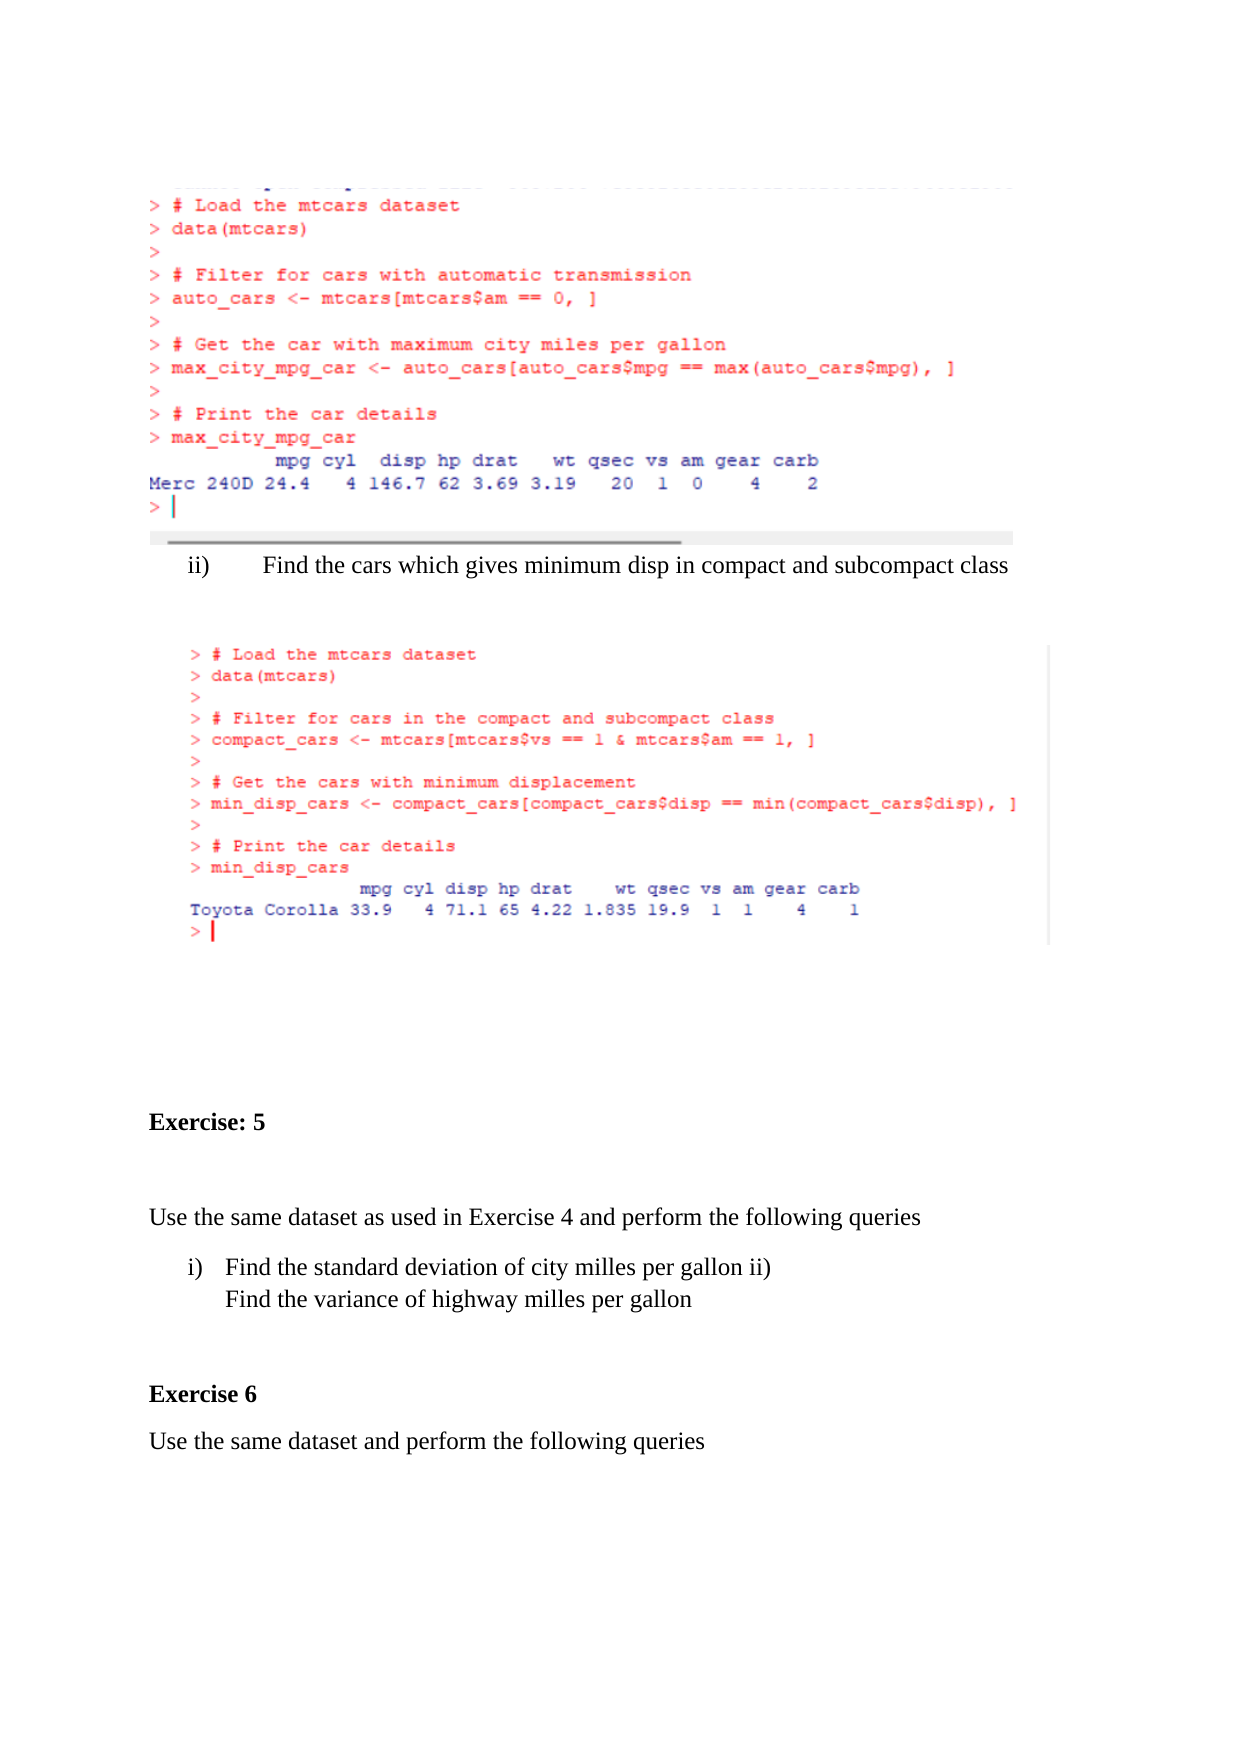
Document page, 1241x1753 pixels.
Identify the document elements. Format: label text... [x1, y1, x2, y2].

subtitle Exercise 6 [148, 1379, 1014, 1407]
text Use the same dataset and perform the following queries [148, 1426, 1014, 1455]
list Find the cars which gives minimum disp in compact and subcompact class [187, 550, 1014, 579]
picture [187, 645, 1051, 945]
text i) Find the standard deviation of city milles per gallon ii) Find the variance of highway milles per gallon [187, 1252, 803, 1312]
subtitle Exercise: 5 [148, 1107, 1014, 1135]
text Use the same dataset as used in Exercise 4 and perform the following queries [148, 1202, 1014, 1230]
picture [150, 188, 1013, 545]
